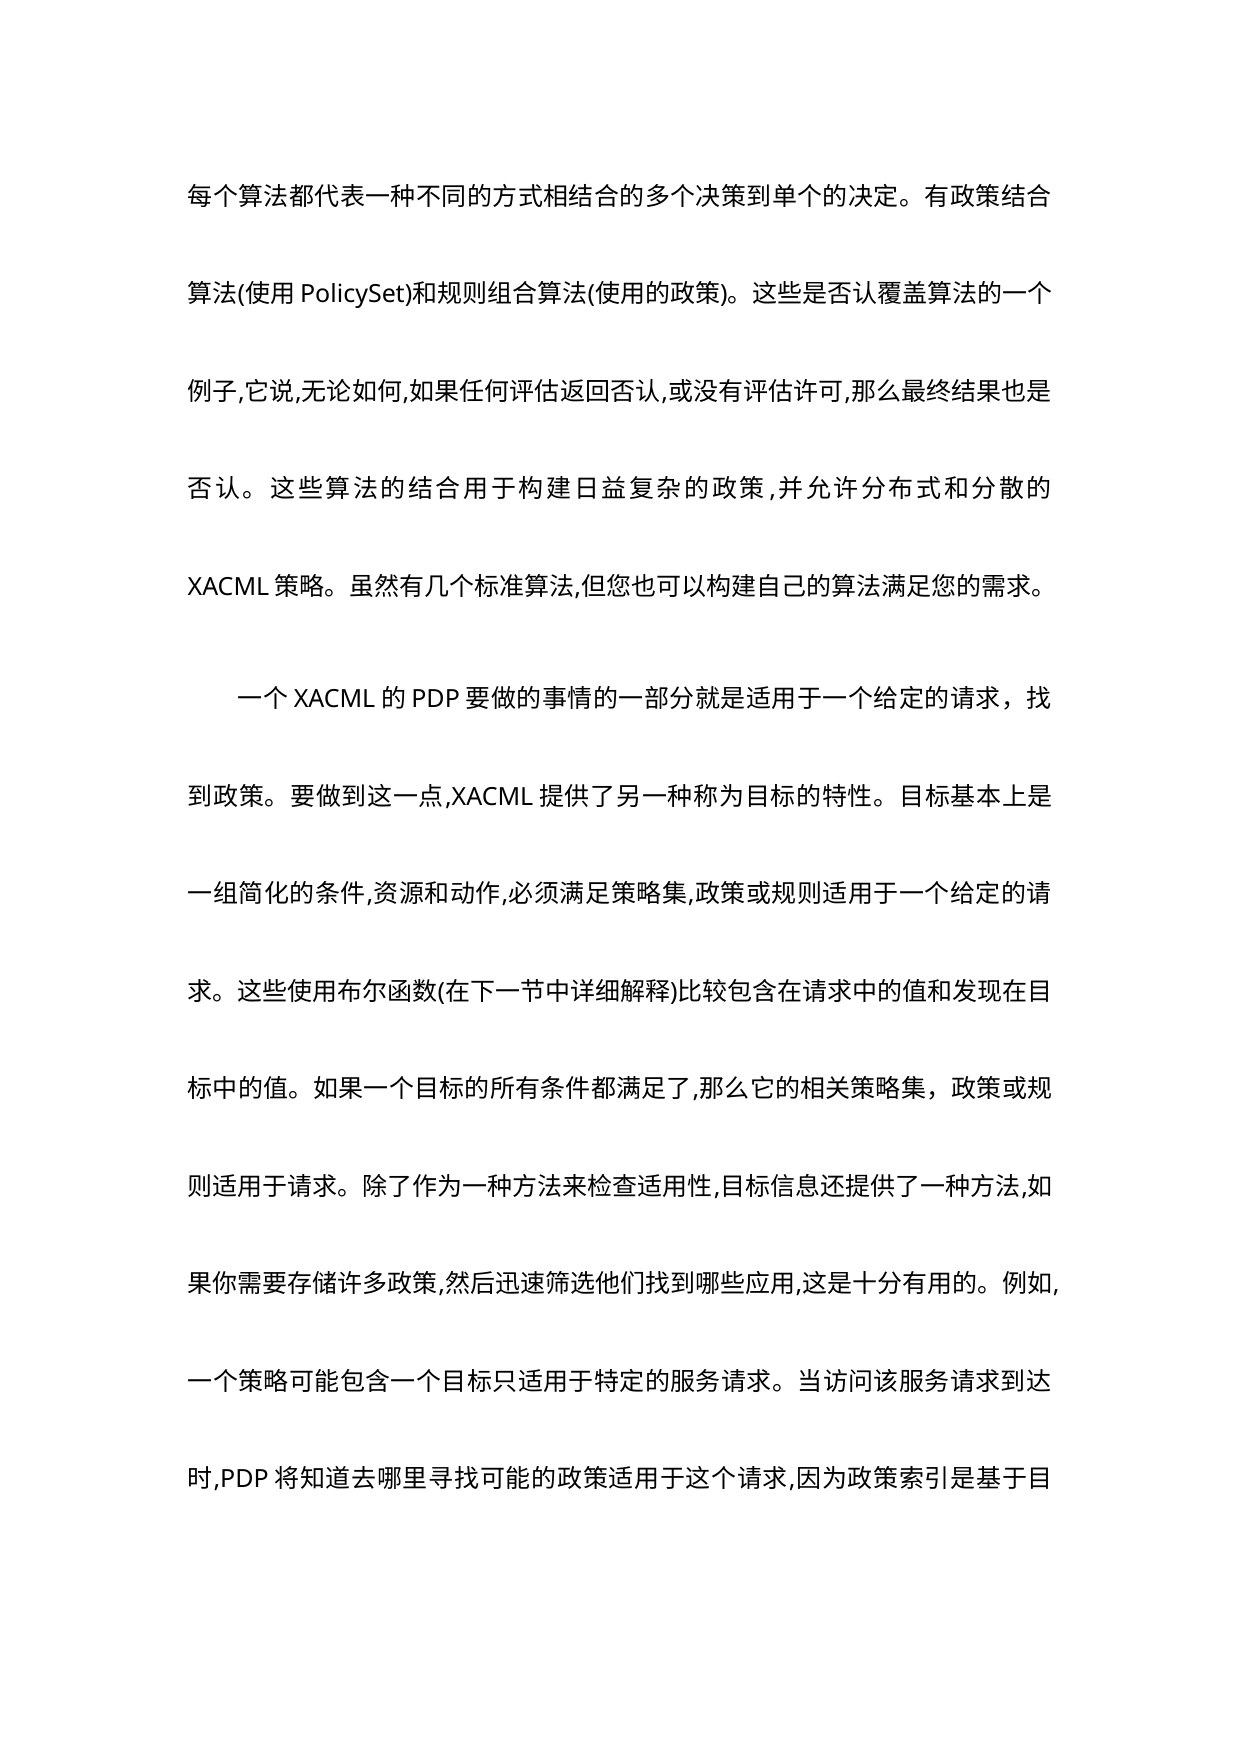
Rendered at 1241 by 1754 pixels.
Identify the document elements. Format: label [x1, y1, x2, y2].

text [187, 664, 1053, 1509]
text [187, 162, 1053, 617]
